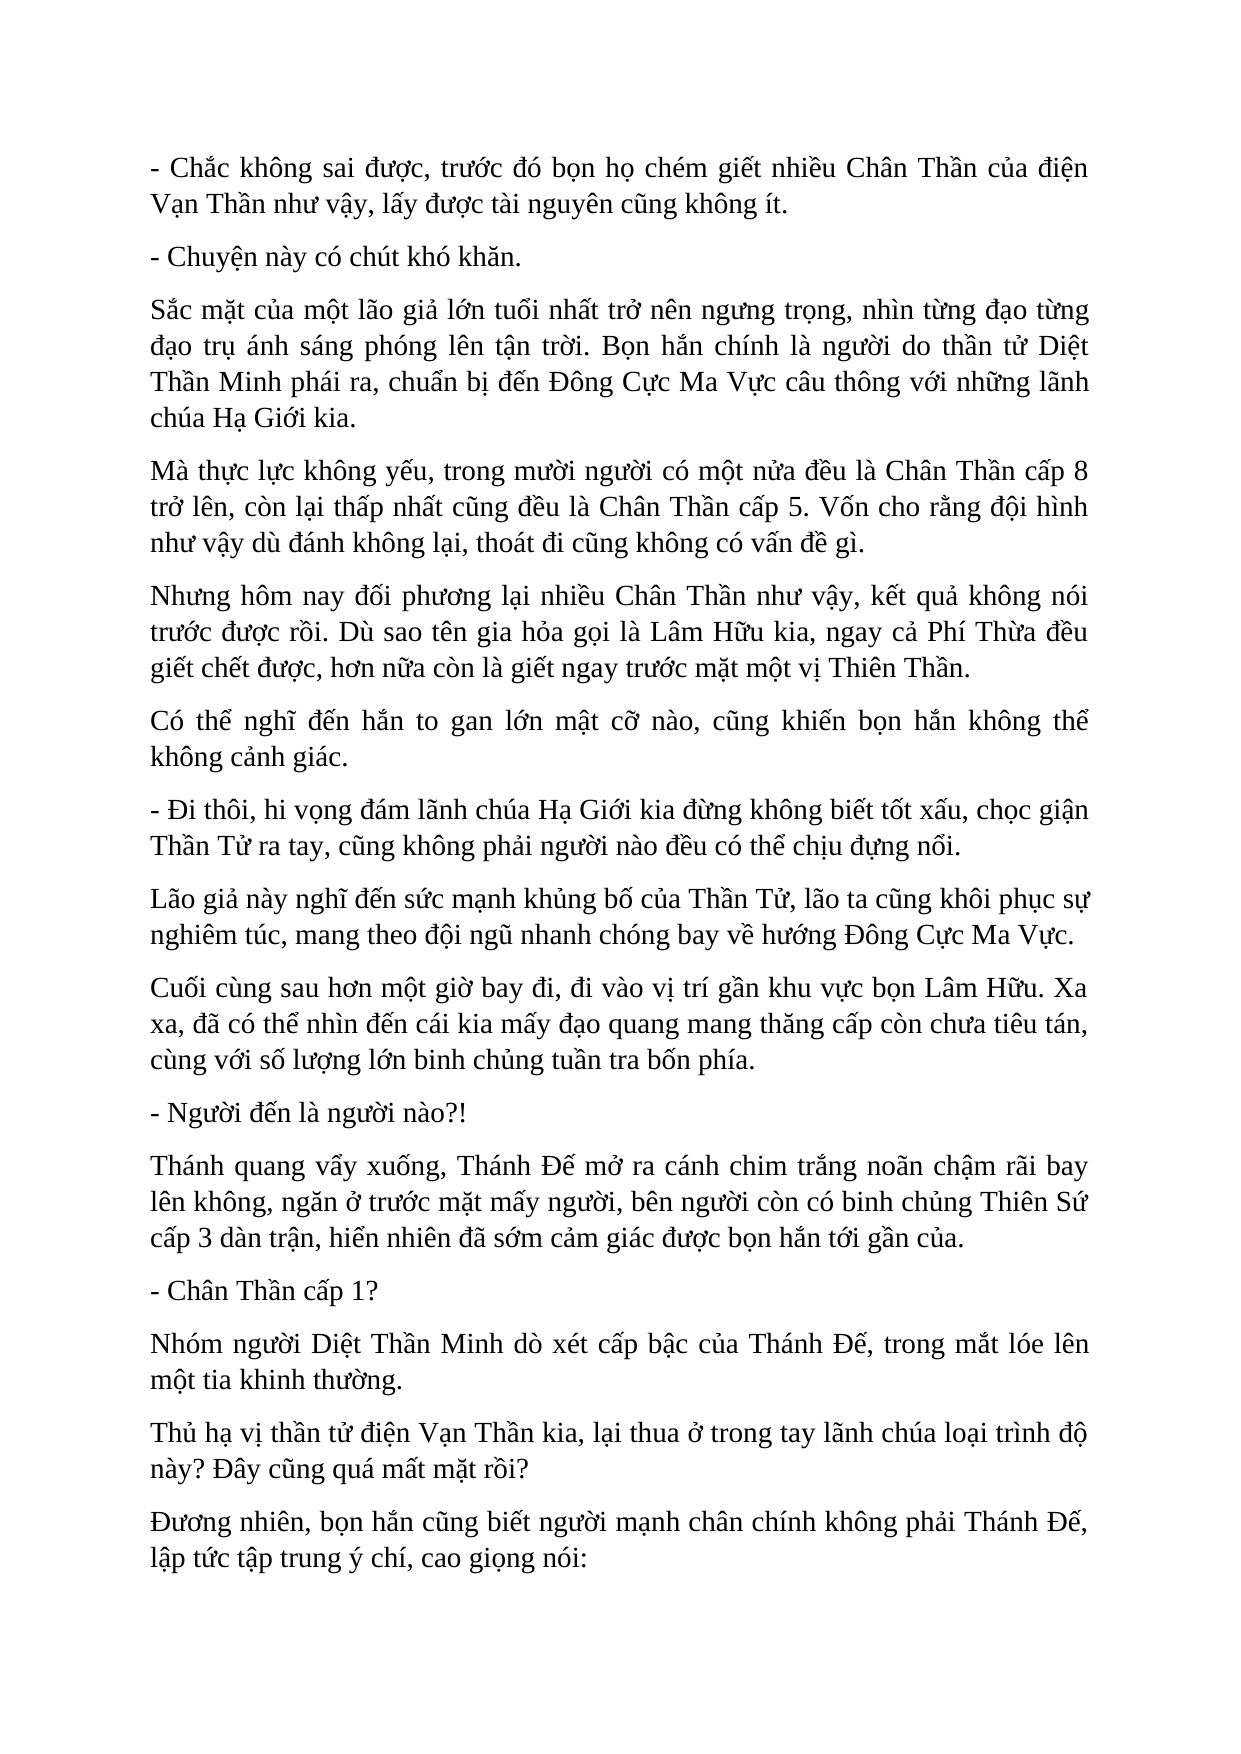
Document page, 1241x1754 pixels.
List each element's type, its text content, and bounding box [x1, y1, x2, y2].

text Nhóm người Diệt Thần Minh dò xét cấp bậc của Thánh Đế, trong mắt lóe lên một tia khinh thường. [150, 1326, 1090, 1396]
text Có thể nghĩ đến hắn to gan lớn mật cỡ nào, cũng khiến bọn hắn không thể không cảnh giác. [150, 703, 1090, 773]
text - Chắc không sai được, trước đó bọn họ chém giết nhiều Chân Thần của điện Vạn Thần như vậy, lấy được tài nguyên cũng không ít. [150, 150, 1090, 220]
text Mà thực lực không yếu, trong mười người có một nửa đều là Chân Thần cấp 8 trở lên, còn lại thấp nhất cũng đều là Chân Thần cấp 5. Vốn cho rằng đội hình như vậy dù đánh không lại, thoát đi cũng không có vấn đề gì. [150, 453, 1090, 559]
text - Chuyện này có chút khó khăn. [150, 239, 1090, 272]
text Nhưng hôm nay đối phương lại nhiều Chân Thần như vậy, kết quả không nói trước được rồi. Dù sao tên gia hỏa gọi là Lâm Hữu kia, ngay cả Phí Thừa đều giết chết được, hơn nữa còn là giết ngay trước mặt một vị Thiên Thần. [150, 578, 1090, 684]
text Thủ hạ vị thần tử điện Vạn Thần kia, lại thua ở trong tay lãnh chúa loại trình độ này? Đây cũng quá mất mặt rồi? [150, 1415, 1090, 1484]
text - Đi thôi, hi vọng đám lãnh chúa Hạ Giới kia đừng không biết tốt xấu, chọc giận Thần Tử ra tay, cũng không phải người nào đều có thể chịu đựng nổi. [150, 792, 1090, 862]
text - Người đến là người nào?! [150, 1095, 1090, 1129]
text Thánh quang vẩy xuống, Thánh Đế mở ra cánh chim trắng noãn chậm rãi bay lên không, ngăn ở trước mặt mấy người, bên người còn có binh chủng Thiên Sứ cấp 3 dàn trận, hiển nhiên đã sớm cảm giác được bọn hắn tới gần của. [150, 1148, 1090, 1254]
text Sắc mặt của một lão giả lớn tuổi nhất trở nên ngưng trọng, nhìn từng đạo từng đạo trụ ánh sáng phóng lên tận trời. Bọn hắn chính là người do thần tử Diệt Thần Minh phái ra, chuẩn bị đến Đông Cực Ma Vực câu thông với những lãnh chúa Hạ Giới kia. [150, 292, 1090, 434]
text Cuối cùng sau hơn một giờ bay đi, đi vào vị trí gần khu vực bọn Lâm Hữu. Xa xa, đã có thể nhìn đến cái kia mấy đạo quang mang thăng cấp còn chưa tiêu tán, cùng với số lượng lớn binh chủng tuần tra bốn phía. [150, 970, 1090, 1076]
text Đương nhiên, bọn hắn cũng biết người mạnh chân chính không phải Thánh Đế, lập tức tập trung ý chí, cao giọng nói: [150, 1504, 1090, 1573]
text - Chân Thần cấp 1? [150, 1273, 1090, 1307]
text Lão giả này nghĩ đến sức mạnh khủng bố của Thần Tử, lão ta cũng khôi phục sự nghiêm túc, mang theo đội ngũ nhanh chóng bay về hướng Đông Cực Ma Vực. [150, 881, 1090, 951]
